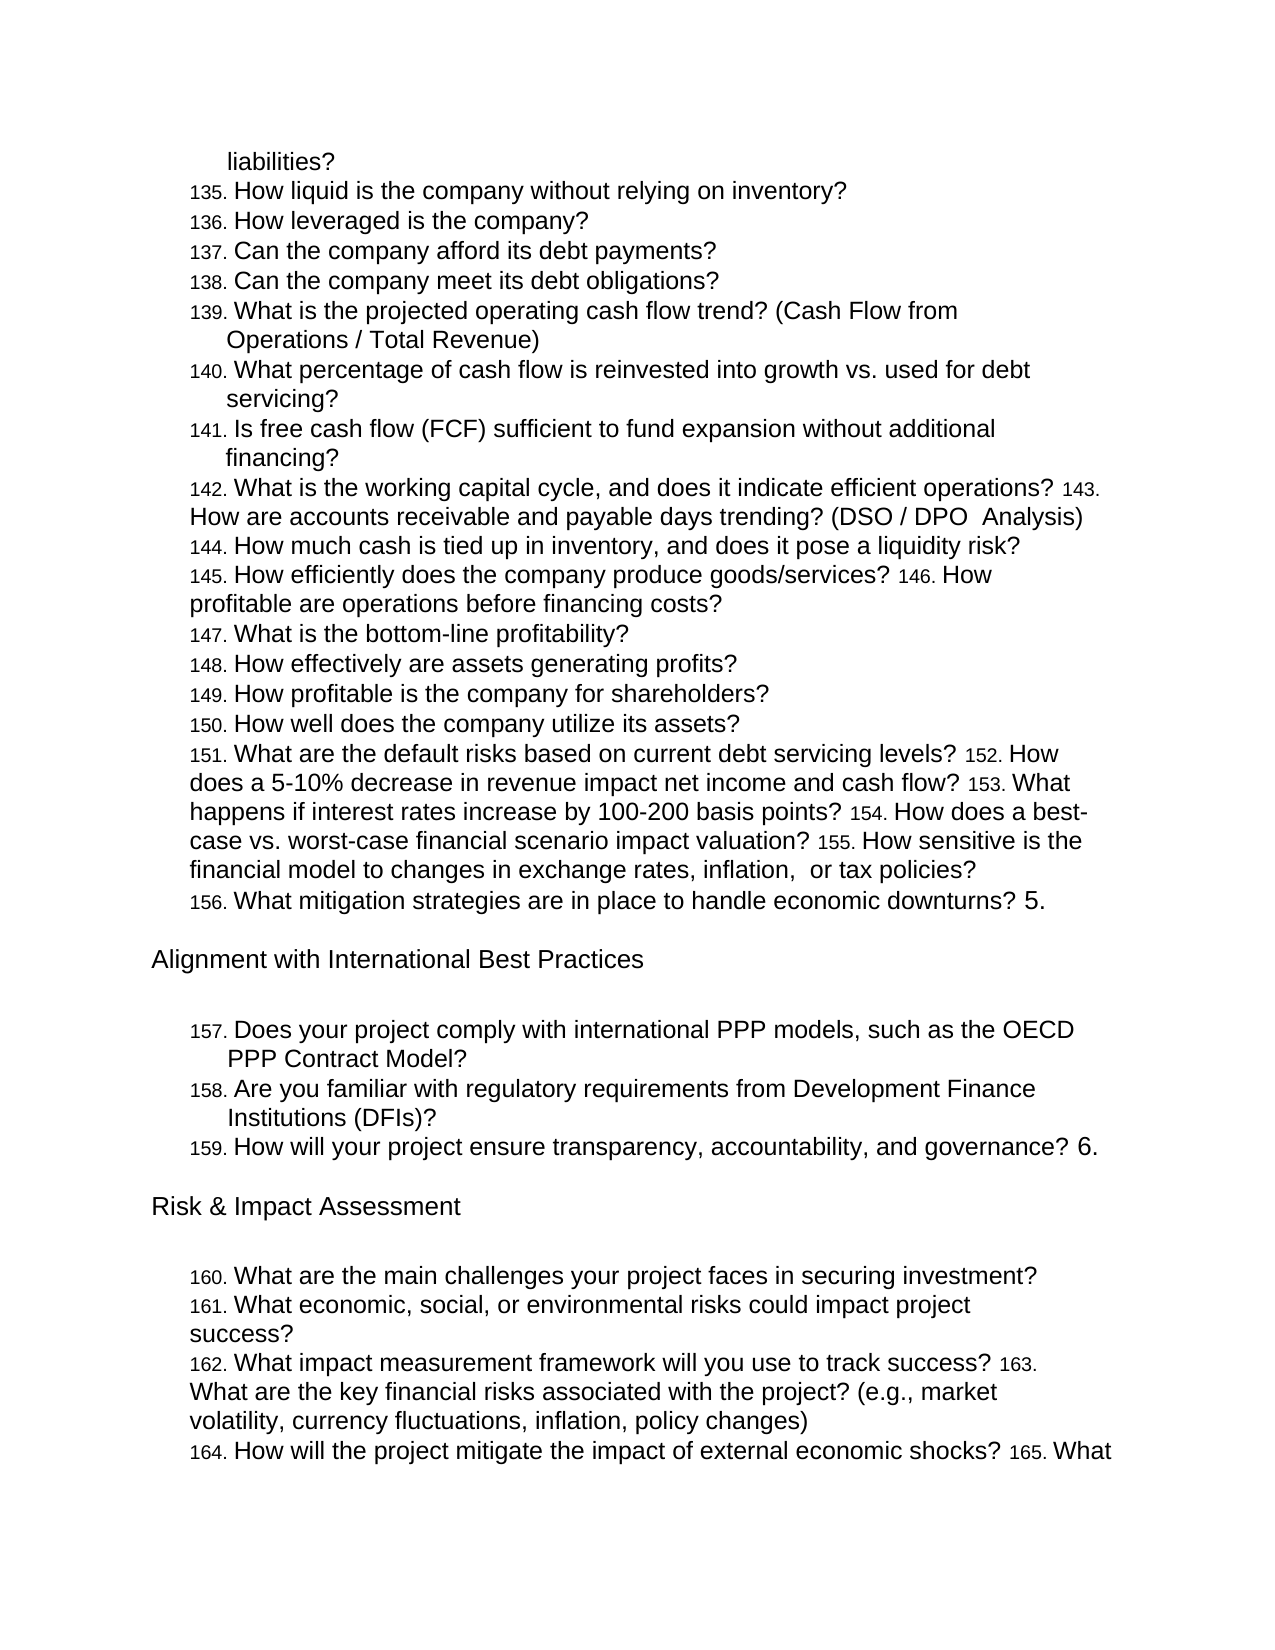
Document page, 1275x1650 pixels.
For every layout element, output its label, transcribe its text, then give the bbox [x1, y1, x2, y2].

text 140. What percentage of cash flow is reinvested into growth vs. used for debt servicing? [189, 355, 1075, 413]
text 136. How leveraged is the company? [189, 206, 1131, 235]
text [189, 146, 1022, 175]
text 137. Can the company afford its debt payments? [189, 236, 1131, 265]
text 141. Is free cash flow (FCF) sufficient to fund expansion without additional financing? [189, 414, 1047, 472]
text 149. How profitable is the company for shareholders? [189, 679, 1131, 708]
text 158. Are you familiar with regulatory requirements from Development Finance Institutions (DFIs)? [189, 1073, 1086, 1131]
text 147. What is the bottom-line profitability? [189, 619, 1131, 648]
text 160. What are the main challenges your project faces in securing investment? 161. What economic, social, or environmental risks could impact project success? [189, 1261, 1079, 1347]
text 162. What impact measurement framework will you use to track success? 163. What are the key financial risks associated with the project? (e.g., market volatility, currency fluctuations, inflation, policy changes) [189, 1348, 1088, 1435]
text 157. Does your project comply with international PPP models, such as the OECD PPP Contract Model? [189, 1015, 1116, 1072]
text 142. What is the working capital cycle, and does it indicate efficient operations? 143. How are accounts receivable and payable days trending? (DSO / DPO Analysis) [189, 473, 1102, 530]
text 159. How will your project ensure transparency, accountability, and governance? 6. Risk & Impact Assessment [151, 1131, 1117, 1221]
text 138. Can the company meet its debt obligations? [189, 266, 1131, 295]
text 150. How well does the company utilize its assets? [189, 709, 1131, 738]
text 148. How effectively are assets generating profits? [189, 649, 1131, 678]
text 151. What are the default risks based on current debt servicing levels? 152. How does a 5-10% decrease in revenue impact net income and cash flow? 153. What happens if interest rates increase by 100-200 basis points? 154. How does a best-case vs. worst-case financial scenario impact valuation? 155. How sensitive is the financial model to changes in exchange rates, inflation, or tax policies? [189, 739, 1116, 884]
text 135. How liquid is the company without relying on inventory? [189, 176, 1131, 205]
text 144. How much cash is tied up in inventory, and does it pose a liquidity risk? 145. How efficiently does the company produce goods/services? 146. How profitable are operations before financing costs? [189, 531, 1061, 618]
text 139. What is the projected operating cash flow trend? (Cash Flow from Operations / Total Revenue) [189, 296, 1007, 354]
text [189, 1436, 1124, 1465]
text 156. What mitigation strategies are in place to handle economic downturns? 5. Alignment with International Best Practices [151, 885, 1065, 974]
